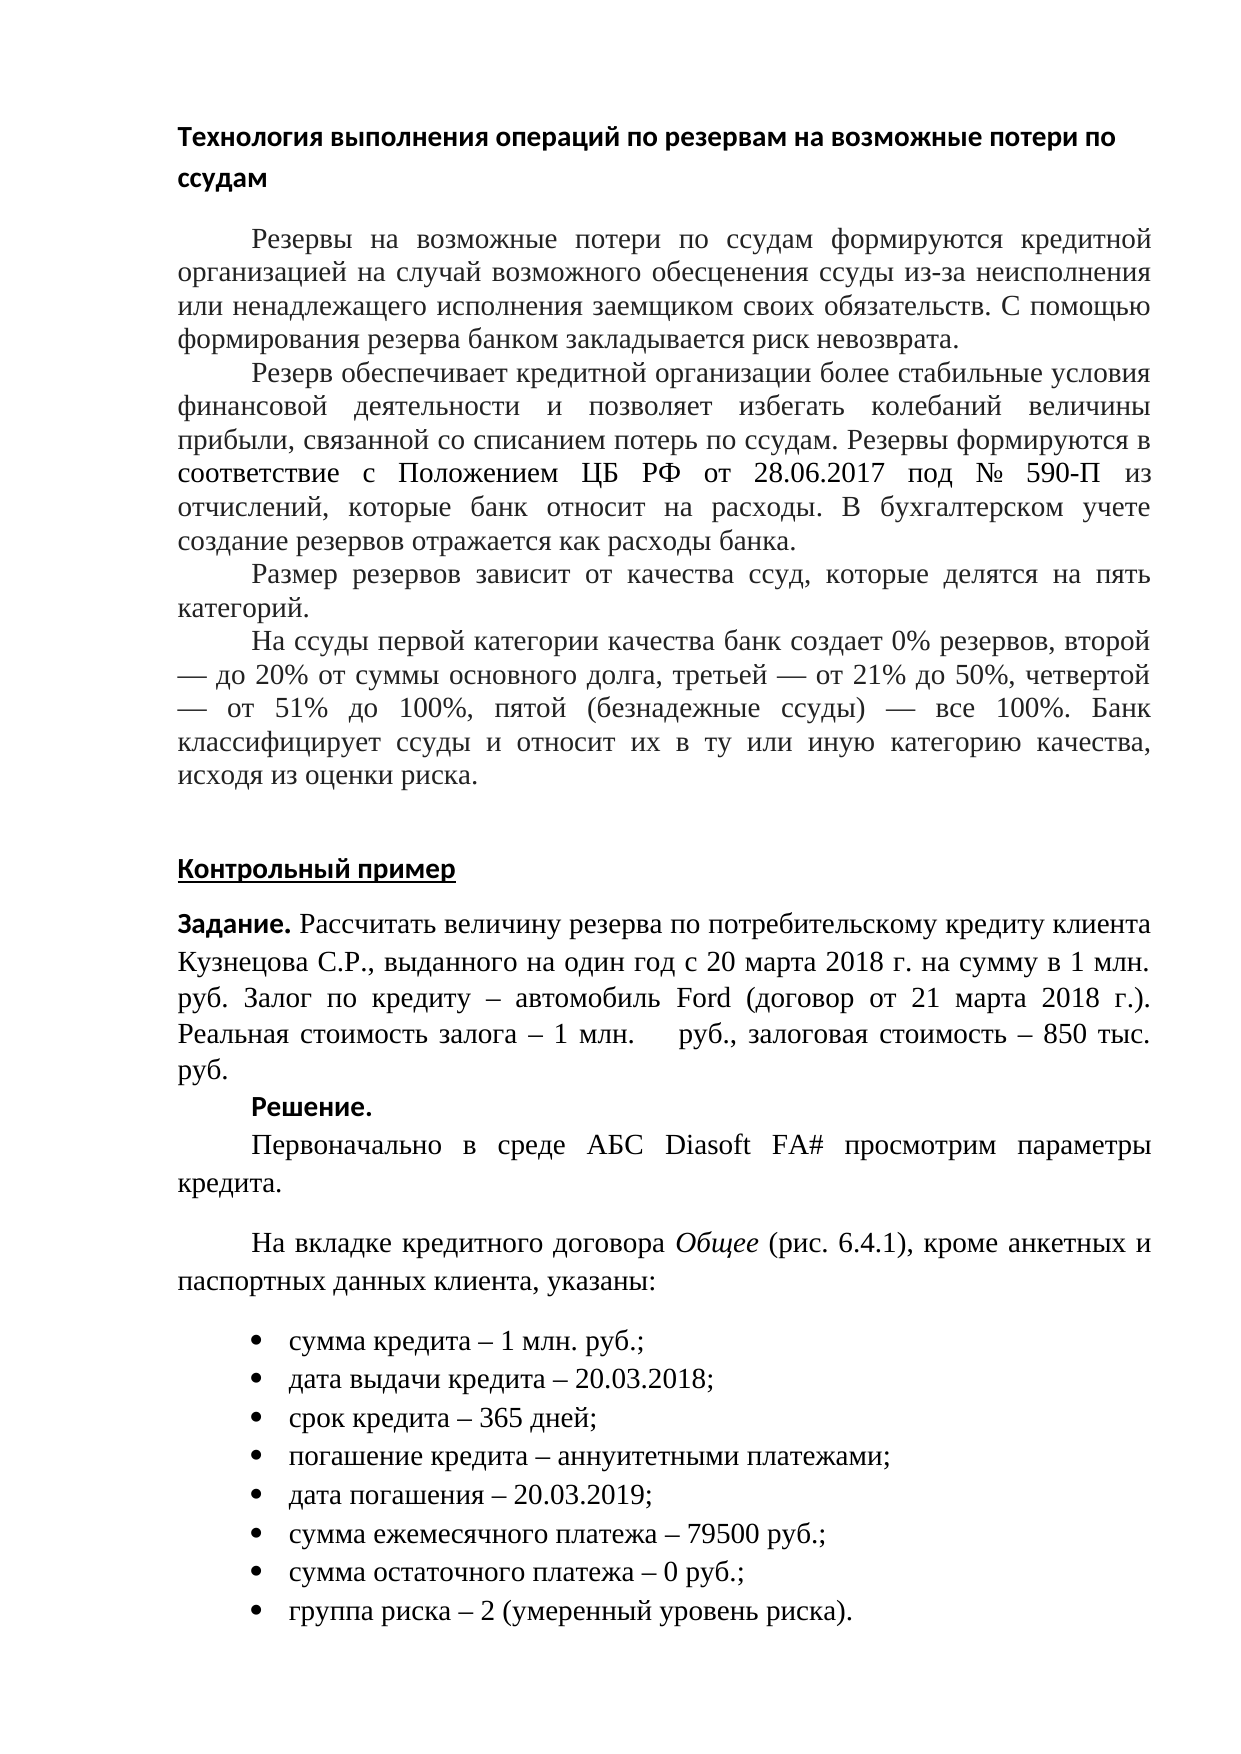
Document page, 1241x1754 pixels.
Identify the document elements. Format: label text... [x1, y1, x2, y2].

list дата выдачи кредита – 20.03.2018; [251, 1361, 1152, 1395]
list сумма остаточного платежа – 0 руб.; [251, 1554, 1152, 1588]
list сумма кредита – 1 млн. руб.; [251, 1323, 1152, 1356]
text Контрольный пример [177, 850, 1152, 886]
text Резерв обеспечивает кредитной организации более стабильные условия финансовой деятельности и позволяет избегать колебаний величины прибыли, связанной со списанием потерь по ссудам. Резервы формируются в соответствие с Положением ЦБ РФ от 28.06.2017 под № 590-П из отчислений, которые банк относит на расходы. В бухгалтерском учете создание резервов отражается как расходы банка. [177, 355, 1152, 556]
list группа риска – 2 (умеренный уровень риска). [251, 1593, 1152, 1627]
text На ссуды первой категории качества банк создает 0% резервов, второй — до 20% от суммы основного долга, третьей — от 21% до 50%, четвертой — от 51% до 100%, пятой (безнадежные ссуды) — все 100%. Банк классифицирует ссуды и относит их в ту или иную категорию качества, исходя из оценки риска. [177, 623, 1152, 791]
text Задание. Рассчитать величину резерва по потребительскому кредиту клиента Кузнецова С.Р., выданного на один год с 20 марта 2018 г. на сумму в 1 млн. руб. Залог по кредиту – автомобиль Ford (договор от 21 марта 2018 г.). Реальная стоимость залога – 1 млн. руб., залоговая стоимость – 850 тыс. руб. [177, 906, 1152, 1086]
text На вкладке кредитного договора Общее (рис. 6.4.1), кроме анкетных и паспортных данных клиента, указаны: [177, 1225, 1152, 1297]
text Размер резервов зависит от качества ссуд, которые делятся на пять категорий. [177, 556, 1152, 623]
list срок кредита – 365 дней; [251, 1400, 1152, 1433]
text Резервы на возможные потери по ссудам формируются кредитной организацией на случай возможного обесценения ссуды из-за неисполнения или ненадлежащего исполнения заемщиком своих обязательств. С помощью формирования резерва банком закладывается риск невозврата. [177, 221, 1152, 355]
text Первоначально в среде АБС Diasoft FA# просмотрим параметры кредита. [177, 1127, 1152, 1199]
list сумма ежемесячного платежа – 79500 руб.; [251, 1516, 1152, 1549]
text Технология выполнения операций по резервам на возможные потери по ссудам [177, 118, 1152, 195]
list погашение кредита – аннуитетными платежами; [251, 1438, 1152, 1472]
list дата погашения – 20.03.2019; [251, 1477, 1152, 1511]
text Решение. [177, 1088, 1152, 1124]
